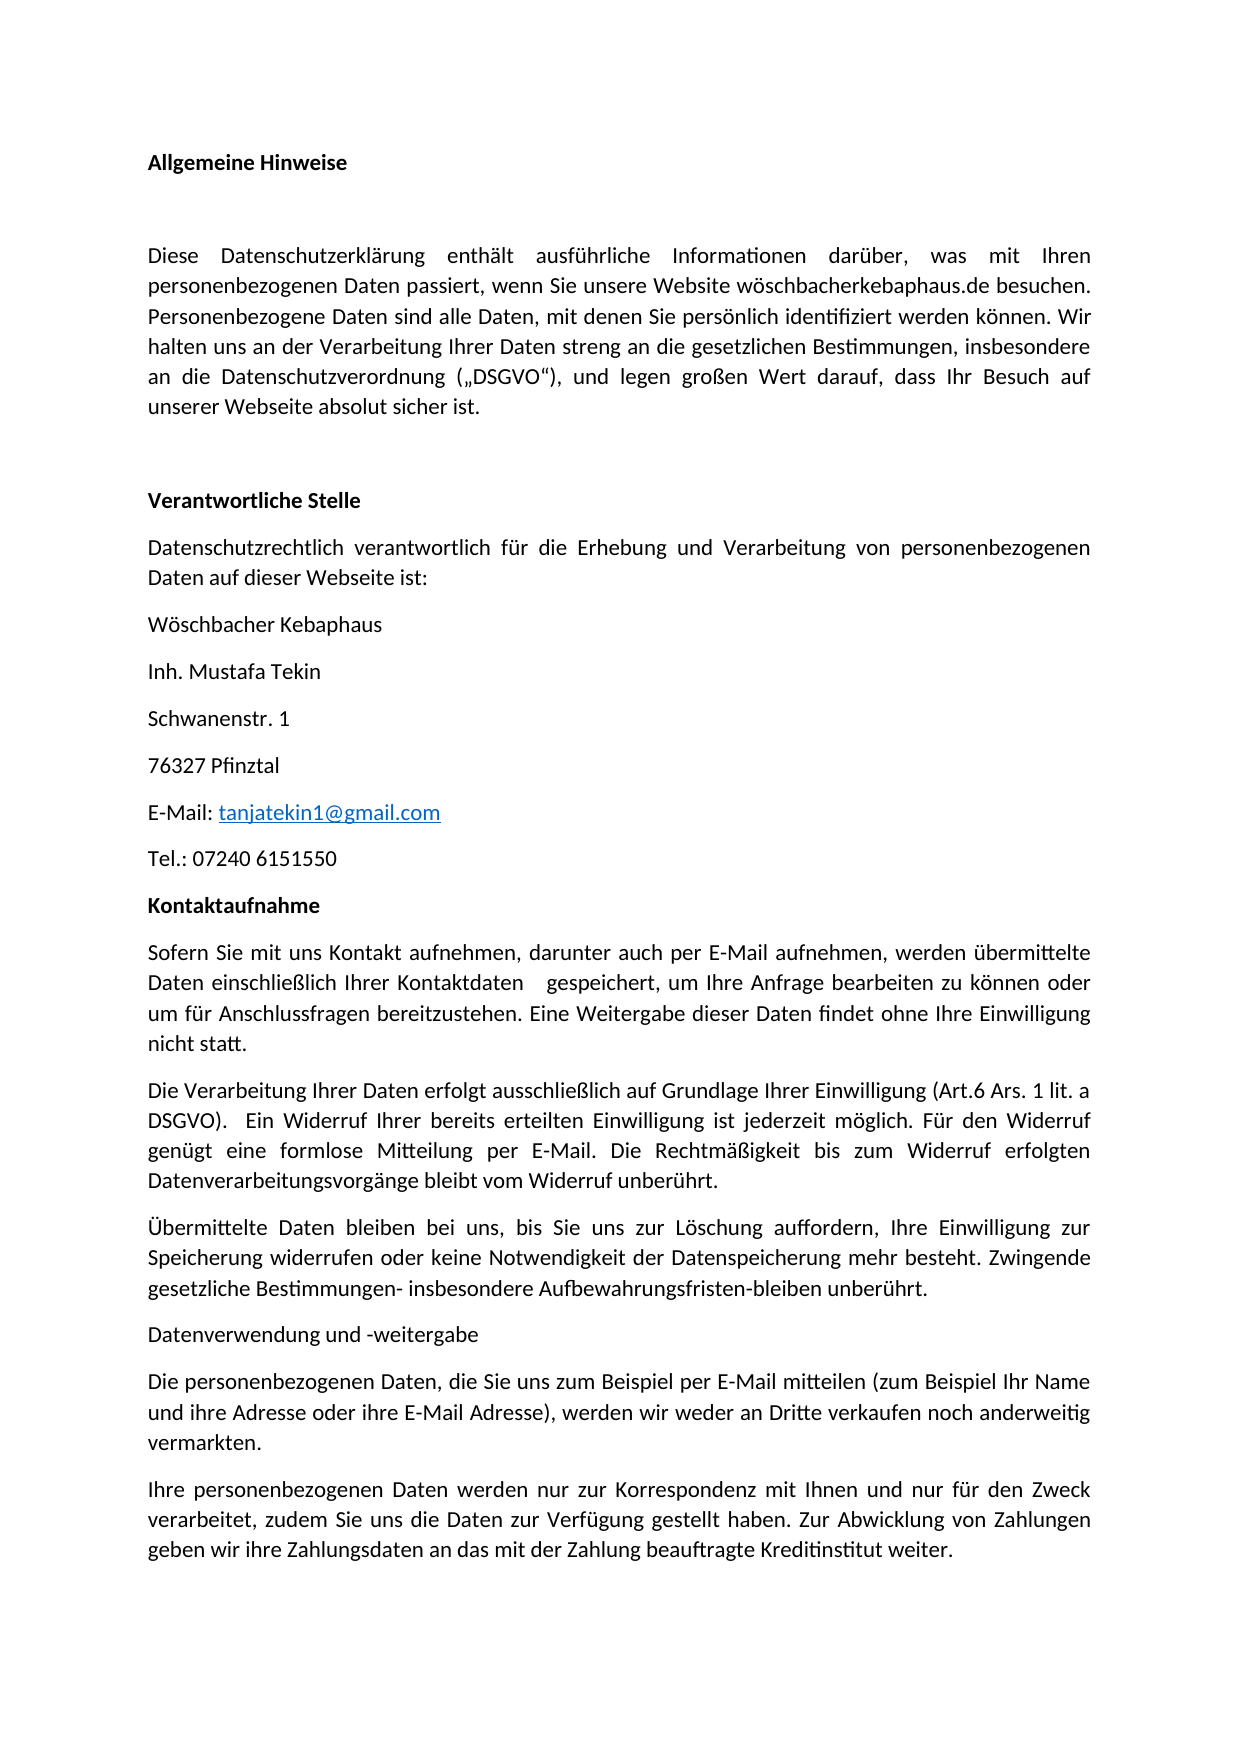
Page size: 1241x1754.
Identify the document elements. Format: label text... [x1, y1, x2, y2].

text Datenschutzrechtlich verantwortlich für die Erhebung und Verarbeitung von personenbezogenen Daten auf dieser Webseite ist: [148, 533, 1093, 591]
text Ihre personenbezogenen Daten werden nur zur Korrespondenz mit Ihnen und nur für den Zweck verarbeitet, zudem Sie uns die Daten zur Verfügung gestellt haben. Zur Abwicklung von Zahlungen geben wir ihre Zahlungsdaten an das mit der Zahlung beauftragte Kreditinstitut weiter. [148, 1475, 1093, 1563]
text Datenverwendung und -weitergabe [148, 1321, 1093, 1348]
text Übermittelte Daten bleiben bei uns, bis Sie uns zur Löschung auffordern, Ihre Einwilligung zur Speicherung widerrufen oder keine Notwendigkeit der Datenspeicherung mehr besteht. Zwingende gesetzliche Bestimmungen- insbesondere Aufbewahrungsfristen-bleiben unberührt. [148, 1213, 1093, 1302]
text Kontaktaufnahme [148, 891, 1093, 919]
text Allgemeine Hinweise [148, 148, 1093, 176]
text Inh. Mustafa Tekin [148, 657, 1093, 685]
text Wöschbacher Kebaphaus [148, 610, 1093, 638]
text Sofern Sie mit uns Kontakt aufnehmen, darunter auch per E-Mail aufnehmen, werden übermittelte Daten einschließlich Ihrer Kontaktdaten gespeichert, um Ihre Anfrage bearbeiten zu können oder um für Anschlussfragen bereitzustehen. Eine Weitergabe dieser Daten findet ohne Ihre Einwilligung nicht statt. [148, 938, 1093, 1057]
text Schwanenstr. 1 [148, 704, 1093, 732]
text E-Mail: tanjatekin1@gmail.com [148, 798, 1093, 826]
text Tel.: 07240 6151550 [148, 844, 1093, 872]
text Diese Datenschutzerklärung enthält ausführliche Informationen darüber, was mit Ihren personenbezogenen Daten passiert, wenn Sie unsere Website wöschbacherkebaphaus.de besuchen. Personenbezogene Daten sind alle Daten, mit denen Sie persönlich identifiziert werden können. Wir halten uns an der Verarbeitung Ihrer Daten streng an die gesetzlichen Bestimmungen, insbesondere an die Datenschutzverordnung („DSGVO“), und legen großen Wert darauf, dass Ihr Besuch auf unserer Webseite absolut sicher ist. [148, 241, 1093, 420]
text Verantwortliche Stelle [148, 486, 1093, 514]
text 76327 Pfinztal [148, 751, 1093, 779]
text Die Verarbeitung Ihrer Daten erfolgt ausschließlich auf Grundlage Ihrer Einwilligung (Art.6 Ars. 1 lit. a DSGVO). Ein Widerruf Ihrer bereits erteilten Einwilligung ist jederzeit möglich. Für den Widerruf genügt eine formlose Mitteilung per E-Mail. Die Rechtmäßigkeit bis zum Widerruf erfolgten Datenverarbeitungsvorgänge bleibt vom Widerruf unberührt. [148, 1076, 1093, 1194]
text Die personenbezogenen Daten, die Sie uns zum Beispiel per E-Mail mitteilen (zum Beispiel Ihr Name und ihre Adresse oder ihre E-Mail Adresse), werden wir weder an Dritte verkaufen noch anderweitig vermarkten. [148, 1367, 1093, 1456]
